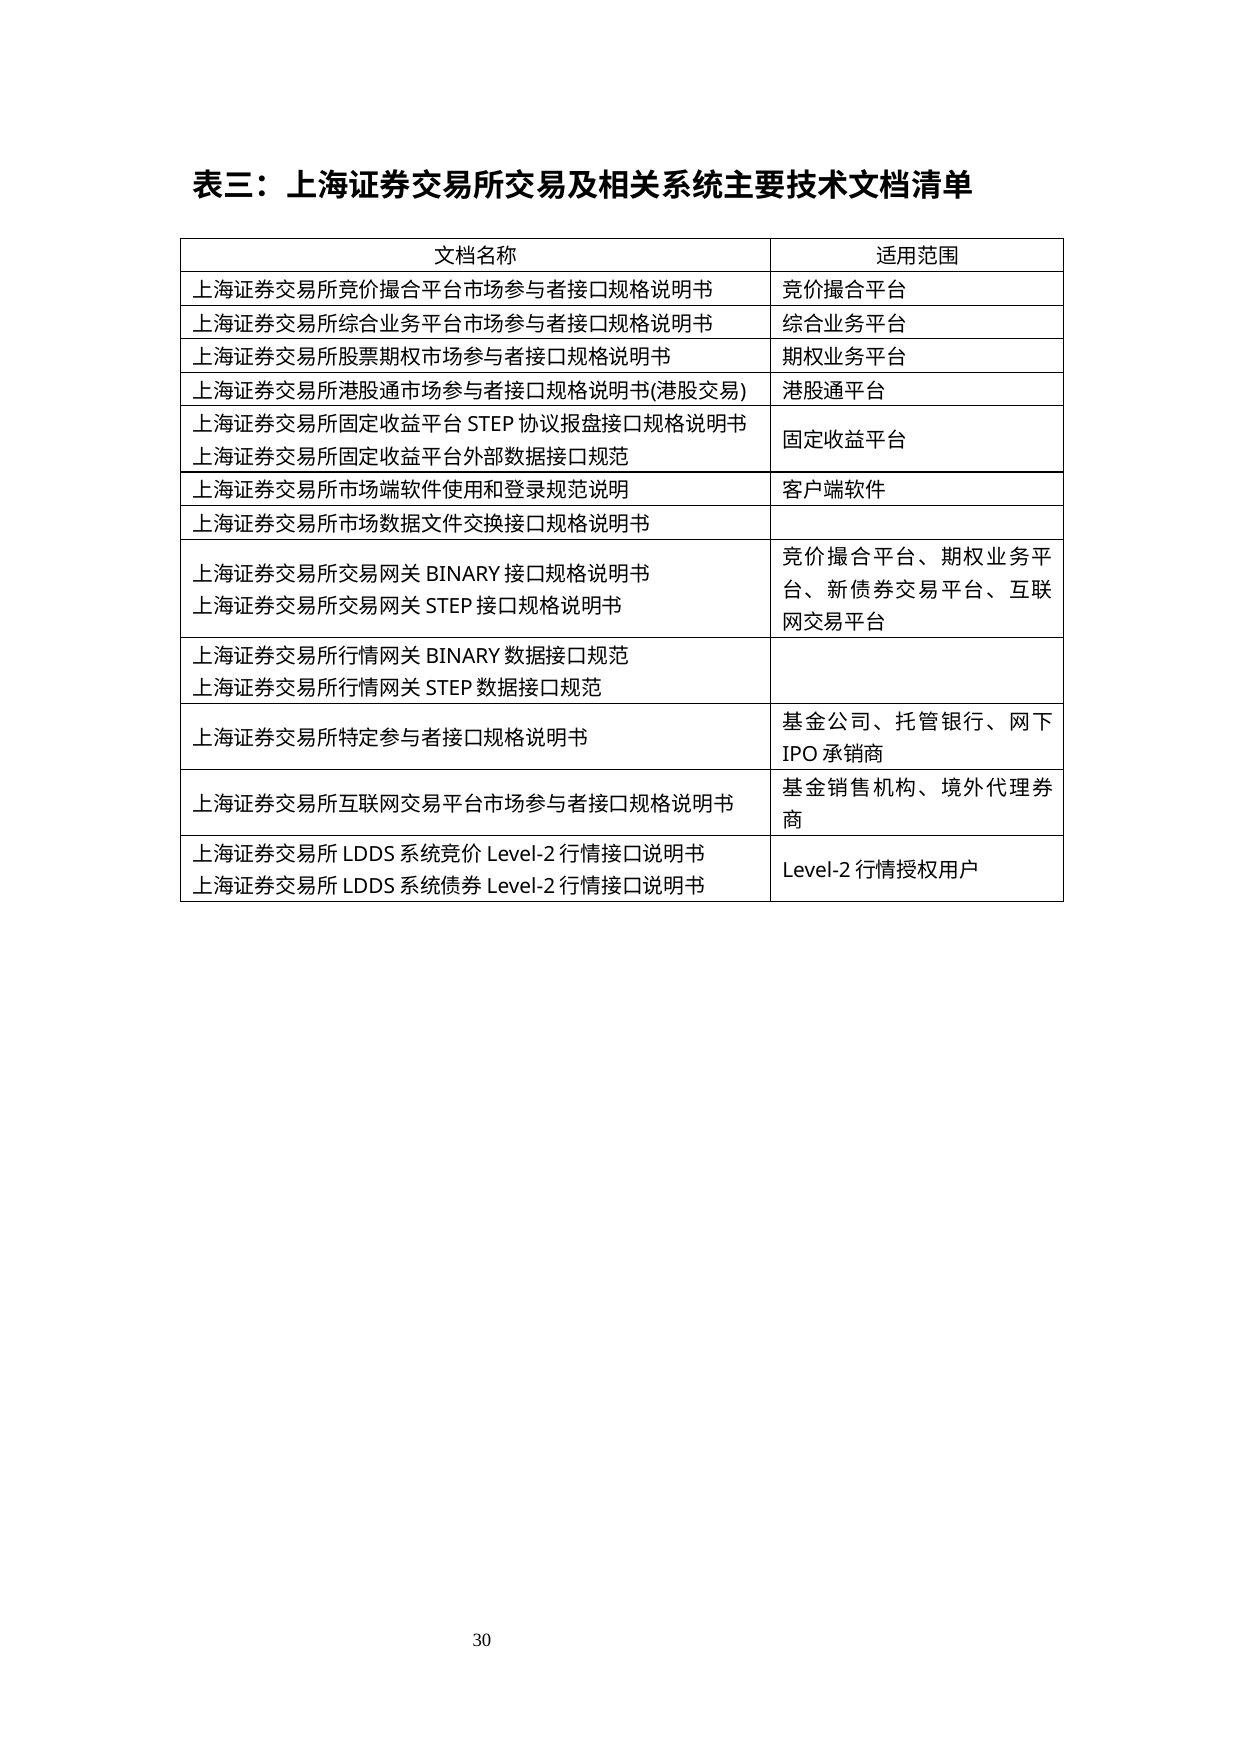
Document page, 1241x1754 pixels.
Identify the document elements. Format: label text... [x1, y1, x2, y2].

table_cell 上海证券交易所行情网关BINARY数据接口规范 上海证券交易所行情网关STEP数据接口规范 [181, 638, 770, 703]
table_cell 上海证券交易所港股通市场参与者接口规格说明书(港股交易) [181, 373, 770, 405]
table_cell 期权业务平台 [771, 339, 1063, 372]
table_header 文档名称 [181, 239, 770, 271]
table_cell 上海证券交易所特定参与者接口规格说明书 [181, 704, 770, 769]
table_cell 固定收益平台 [771, 406, 1063, 471]
table_cell 综合业务平台 [771, 306, 1063, 338]
table_cell 上海证券交易所股票期权市场参与者接口规格说明书 [181, 339, 770, 372]
table_cell 上海证券交易所综合业务平台市场参与者接口规格说明书 [181, 306, 770, 338]
table_cell 竞价撮合平台 [771, 272, 1063, 305]
table_cell [771, 506, 1063, 538]
table_cell Level-2行情授权用户 [771, 836, 1063, 901]
subtitle 表三：上海证券交易所交易及相关系统主要技术文档清单 [192, 150, 1053, 215]
table_cell 上海证券交易所LDDS系统竞价Level-2行情接口说明书 上海证券交易所LDDS系统债券Level-2行情接口说明书 [181, 836, 770, 901]
table_cell 竞价撮合平台、期权业务平台、新债券交易平台、互联网交易平台 [771, 540, 1063, 637]
table_cell 上海证券交易所竞价撮合平台市场参与者接口规格说明书 [181, 272, 770, 305]
table_cell 上海证券交易所市场端软件使用和登录规范说明 [181, 473, 770, 505]
table_cell [771, 638, 1063, 703]
table_header 适用范围 [771, 239, 1063, 271]
table_cell 客户端软件 [771, 473, 1063, 505]
table_cell 基金公司、托管银行、网下IPO承销商 [771, 704, 1063, 769]
table_cell 上海证券交易所市场数据文件交换接口规格说明书 [181, 506, 770, 538]
table_cell 上海证券交易所固定收益平台STEP协议报盘接口规格说明书 上海证券交易所固定收益平台外部数据接口规范 [181, 406, 770, 471]
table_cell 上海证券交易所互联网交易平台市场参与者接口规格说明书 [181, 770, 770, 835]
table_cell 基金销售机构、境外代理券商 [771, 770, 1063, 835]
table_cell 上海证券交易所交易网关BINARY接口规格说明书 上海证券交易所交易网关STEP接口规格说明书 [181, 540, 770, 637]
table_cell 港股通平台 [771, 373, 1063, 405]
